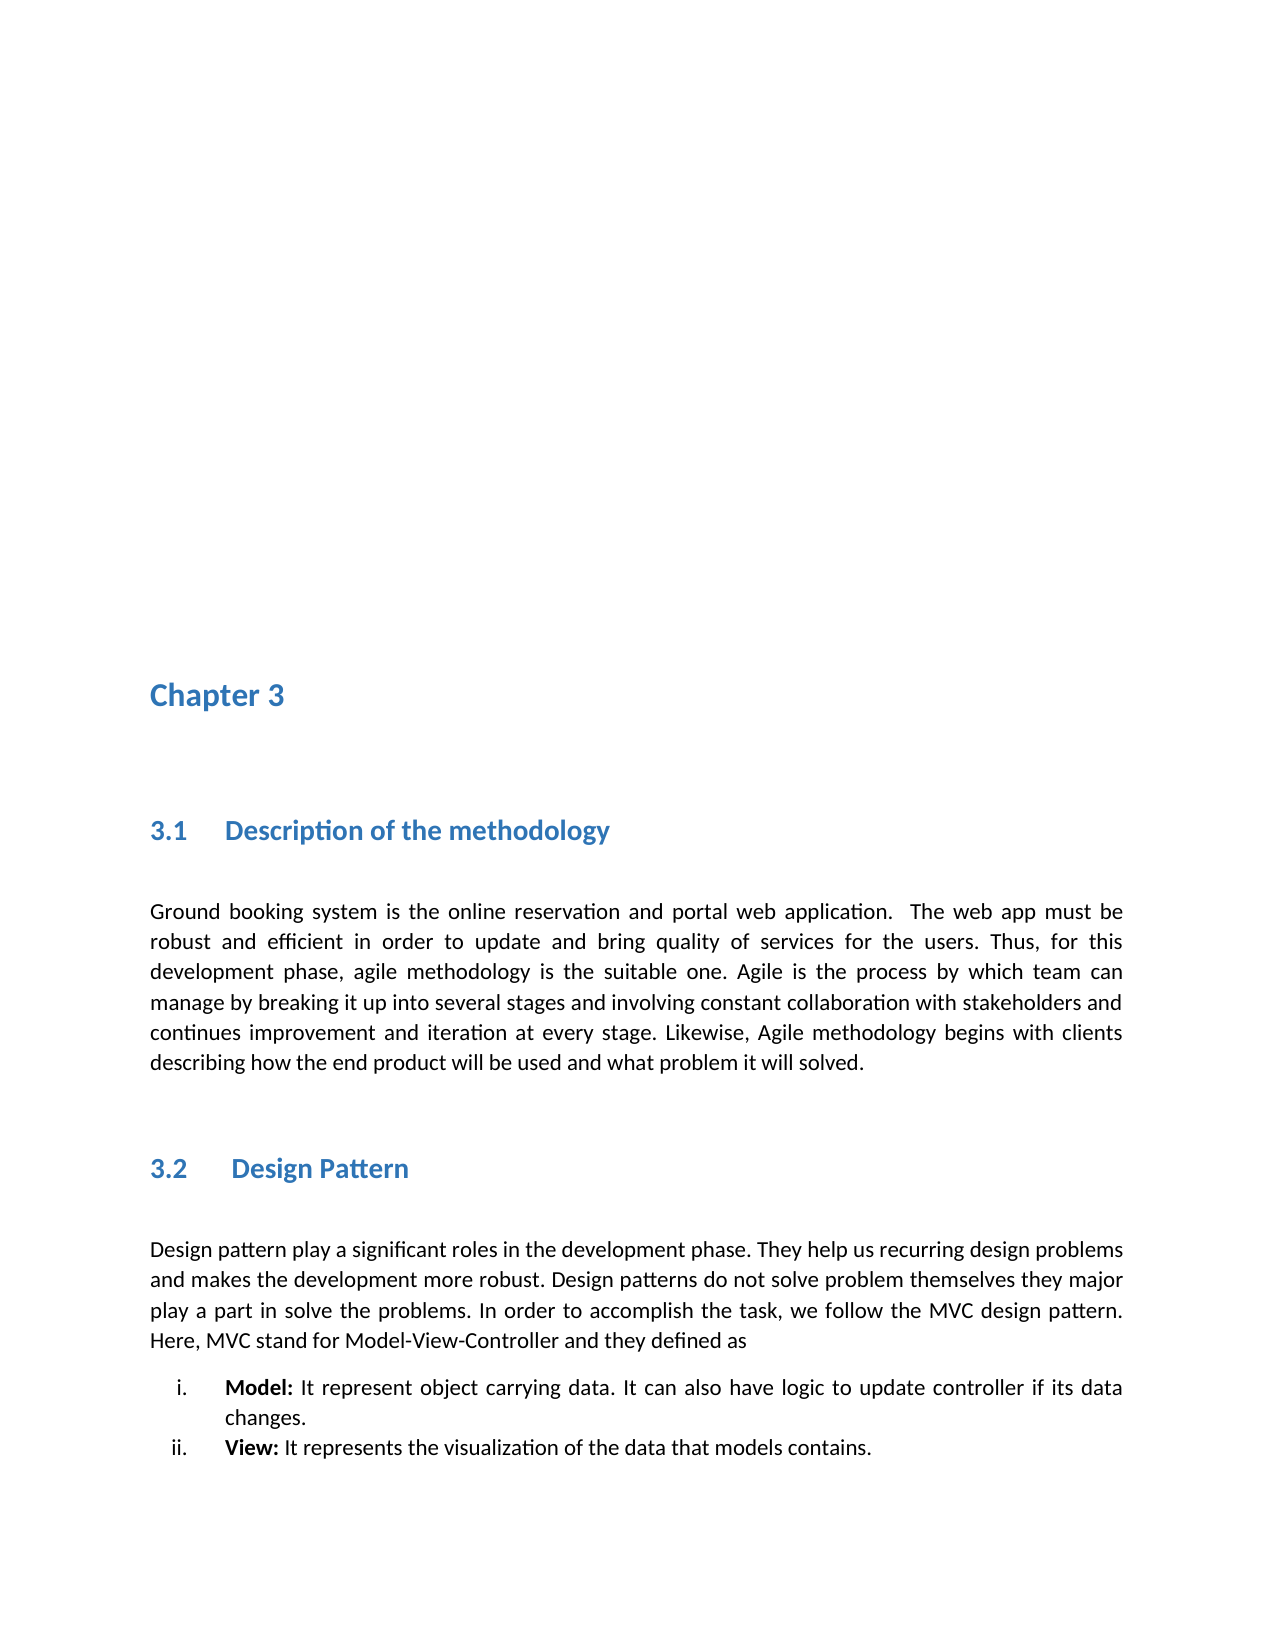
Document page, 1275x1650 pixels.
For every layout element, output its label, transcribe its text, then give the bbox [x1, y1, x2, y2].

subtitle Description of the methodology [150, 812, 1125, 847]
text Ground booking system is the online reservation and portal web application. The web app must be robust and efficient in order to update and bring quality of services for the users. Thus, for this development phase, agile methodology is the suitable one. Agile is the process by which team can manage by breaking it up into several stages and involving constant collaboration with stakeholders and continues improvement and iteration at every stage. Likewise, Agile methodology begins with clients describing how the end product will be used and what problem it will solved. [150, 897, 1125, 1076]
text Design pattern play a significant roles in the development phase. They help us recurring design problems and makes the development more robust. Design patterns do not solve problem themselves they major play a part in solve the problems. In order to accomplish the task, we follow the MVC design pattern. Here, MVC stand for Model-View-Controller and they defined as [150, 1235, 1125, 1354]
list View: It represents the visualization of the data that models contains. [187, 1433, 1125, 1461]
subtitle 3.2 Design Pattern [150, 1150, 1125, 1186]
subtitle Chapter 3 [150, 674, 1125, 715]
list Model: It represent object carrying data. It can also have logic to update controller if its data changes. [187, 1373, 1125, 1431]
